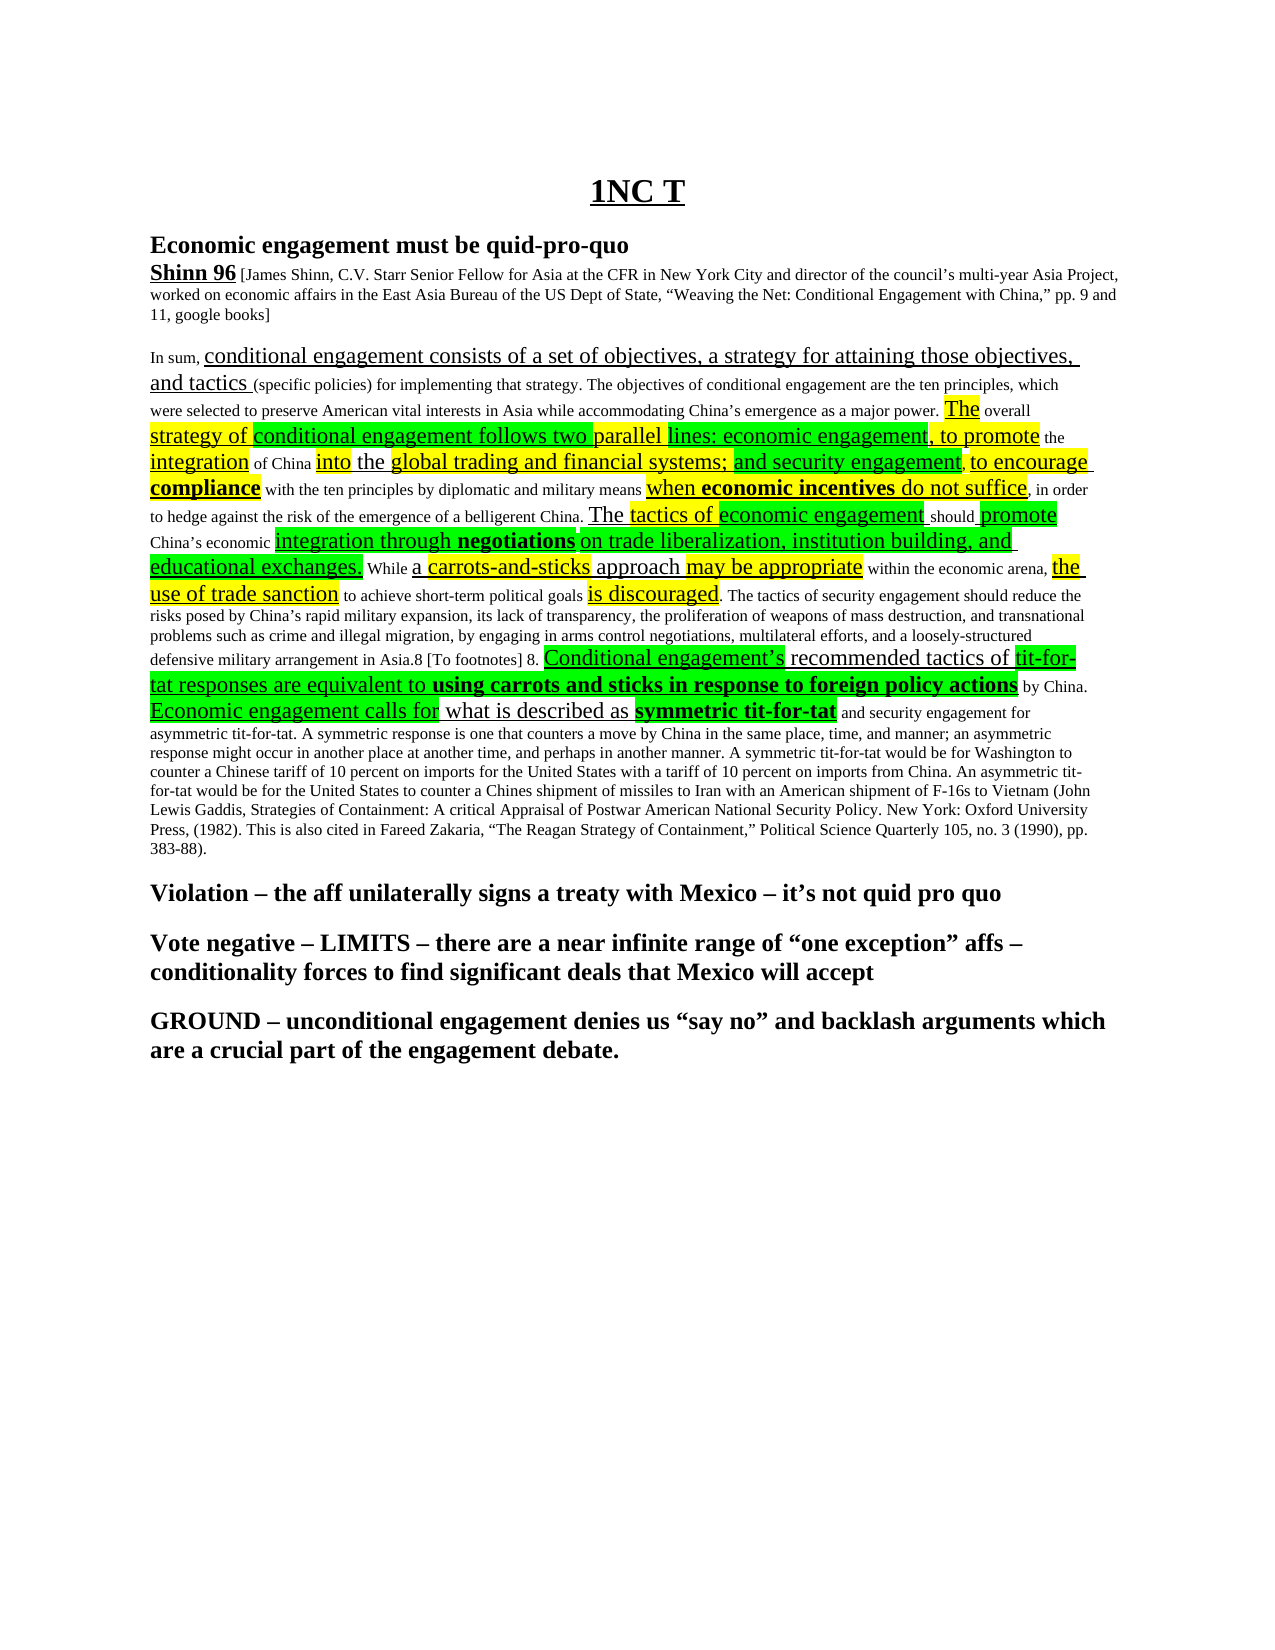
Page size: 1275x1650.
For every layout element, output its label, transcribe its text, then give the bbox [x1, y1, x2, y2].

subtitle 1NC T [150, 171, 1125, 209]
text Shinn 96 [James Shinn, C.V. Starr Senior Fellow for Asia at the CFR in New York City and director of the council’s multi-year Asia Project, worked on economic affairs in the East Asia Bureau of the US Dept of State, “Weaving the Net: Conditional Engagement with China,” pp. 9 and 11, google books] [150, 259, 1125, 323]
subtitle Economic engagement must be quid-pro-quo [150, 230, 1125, 259]
subtitle Violation – the aff unilaterally signs a treaty with Mexico – it’s not quid pro quo [150, 878, 1125, 907]
subtitle GROUND – unconditional engagement denies us “say no” and backlash arguments which are a crucial part of the engagement debate. [150, 1006, 1125, 1064]
subtitle Vote negative – LIMITS – there are a near infinite range of “one exception” affs – conditionality forces to find significant deals that Mexico will accept [150, 928, 1125, 986]
text In sum, conditional engagement consists of a set of objectives, a strategy for attaining those objectives, and tactics (specific policies) for implementing that strategy. The objectives of conditional engagement are the ten principles, which were selected to preserve American vital interests in Asia while accommodating China’s emergence as a major power. The overall strategy of conditional engagement follows two parallel lines: economic engagement, to promote the integration of China into the global trading and financial systems; and security engagement, to encourage compliance with the ten principles by diplomatic and military means when economic incentives do not suffice, in order to hedge against the risk of the emergence of a belligerent China. The tactics of economic engagement should promote China’s economic integration through negotiations on trade liberalization, institution building, and educational exchanges. While a carrots-and-sticks approach may be appropriate within the economic arena, the use of trade sanction to achieve short-term political goals is discouraged. The tactics of security engagement should reduce the risks posed by China’s rapid military expansion, its lack of transparency, the proliferation of weapons of mass destruction, and transnational problems such as crime and illegal migration, by engaging in arms control negotiations, multilateral efforts, and a loosely-structured defensive military arrangement in Asia.8 [To footnotes] 8. Conditional engagement’s recommended tactics of tit-for-tat responses are equivalent to using carrots and sticks in response to foreign policy actions by China. Economic engagement calls for what is described as symmetric tit-for-tat and security engagement for asymmetric tit-for-tat. A symmetric response is one that counters a move by China in the same place, time, and manner; an asymmetric response might occur in another place at another time, and perhaps in another manner. A symmetric tit-for-tat would be for Washington to counter a Chinese tariff of 10 percent on imports for the United States with a tariff of 10 percent on imports from China. An asymmetric tit-for-tat would be for the United States to counter a Chines shipment of missiles to Iran with an American shipment of F-16s to Vietnam (John Lewis Gaddis, Strategies of Containment: A critical Appraisal of Postwar American National Security Policy. New York: Oxford University Press, (1982). This is also cited in Fareed Zakaria, “The Reagan Strategy of Containment,” Political Science Quarterly 105, no. 3 (1990), pp. 383-88). [150, 343, 1095, 858]
